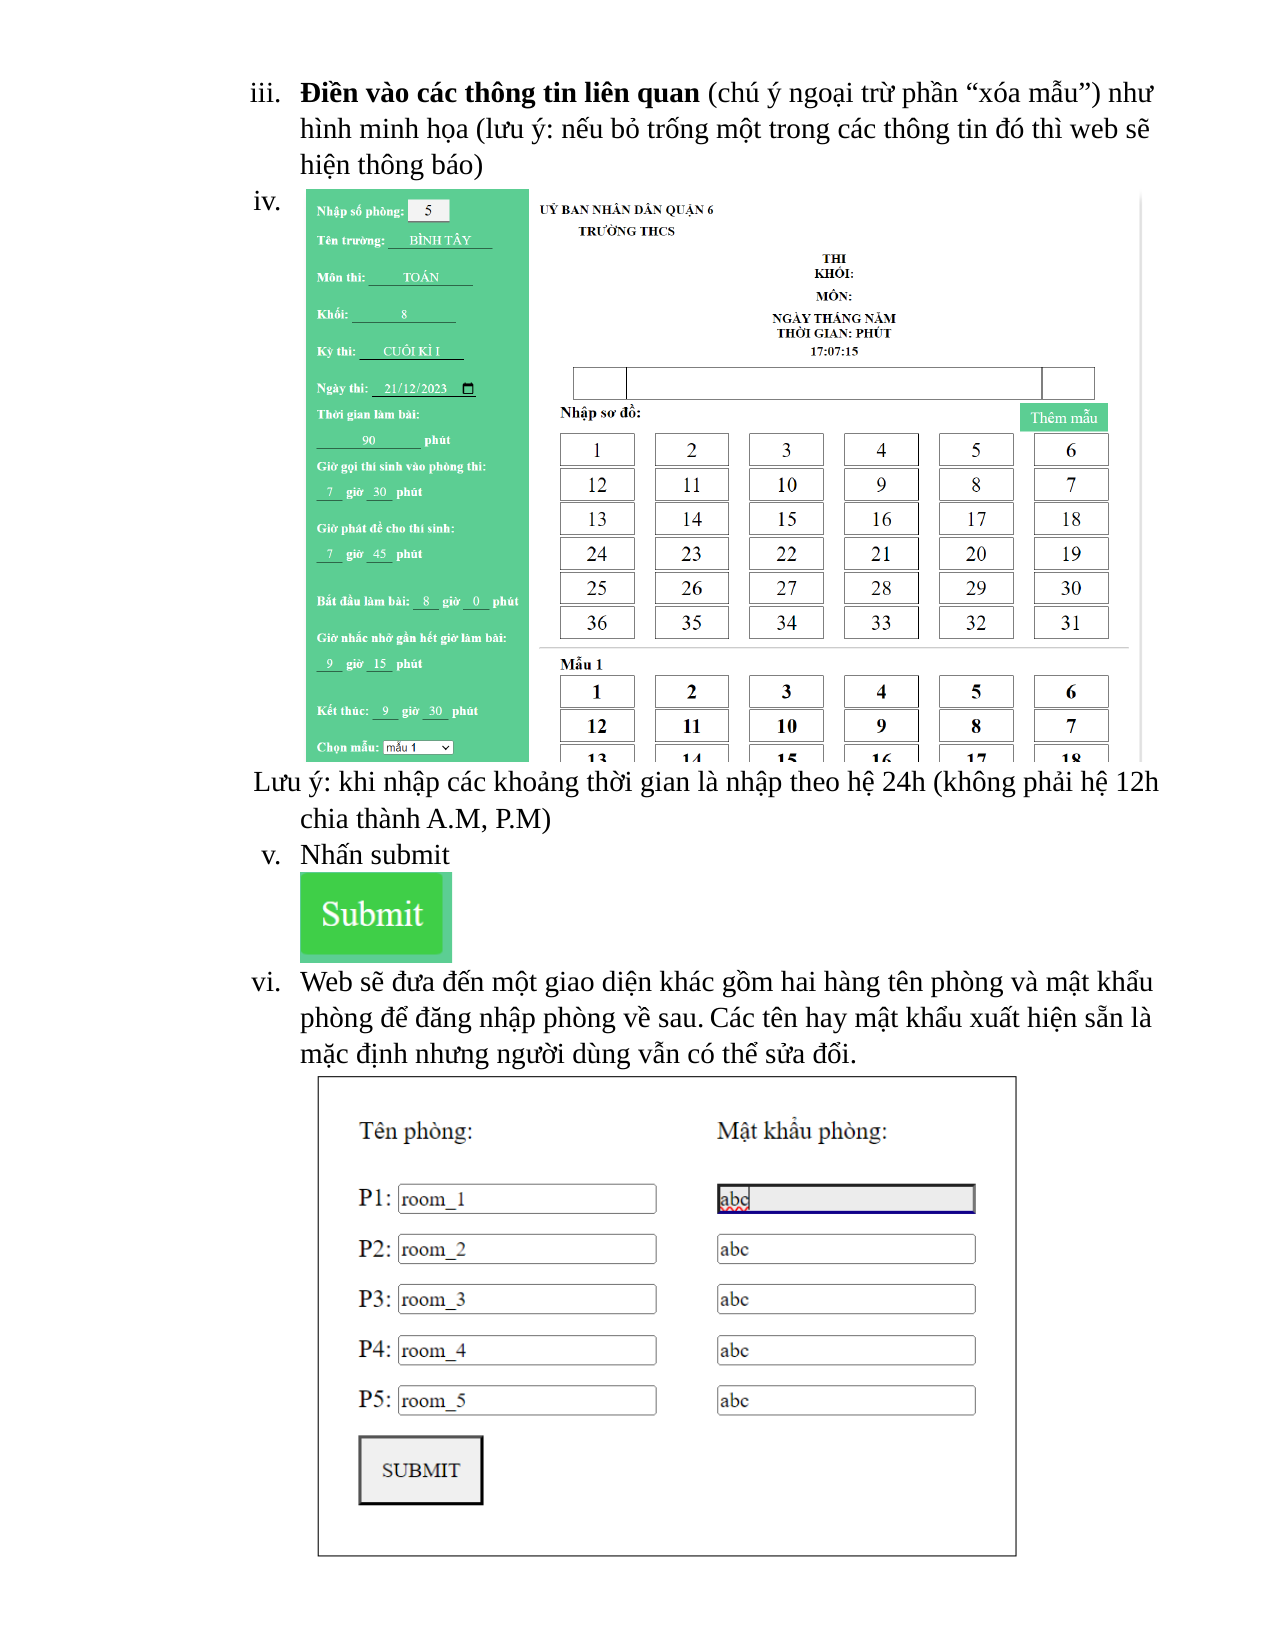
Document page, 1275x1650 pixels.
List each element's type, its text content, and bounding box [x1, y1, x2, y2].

picture [300, 1072, 1027, 1569]
list Nhấn submit [281, 837, 1200, 962]
list Điền vào các thông tin liên quan (chú ý ngoại trừ phần “xóa mẫu”) như hình minh họa (lưu ý: nếu bỏ trống một trong các thông tin đó thì web sẽ hiện thông báo) [281, 75, 1200, 181]
picture [302, 189, 1143, 762]
picture [300, 872, 453, 963]
